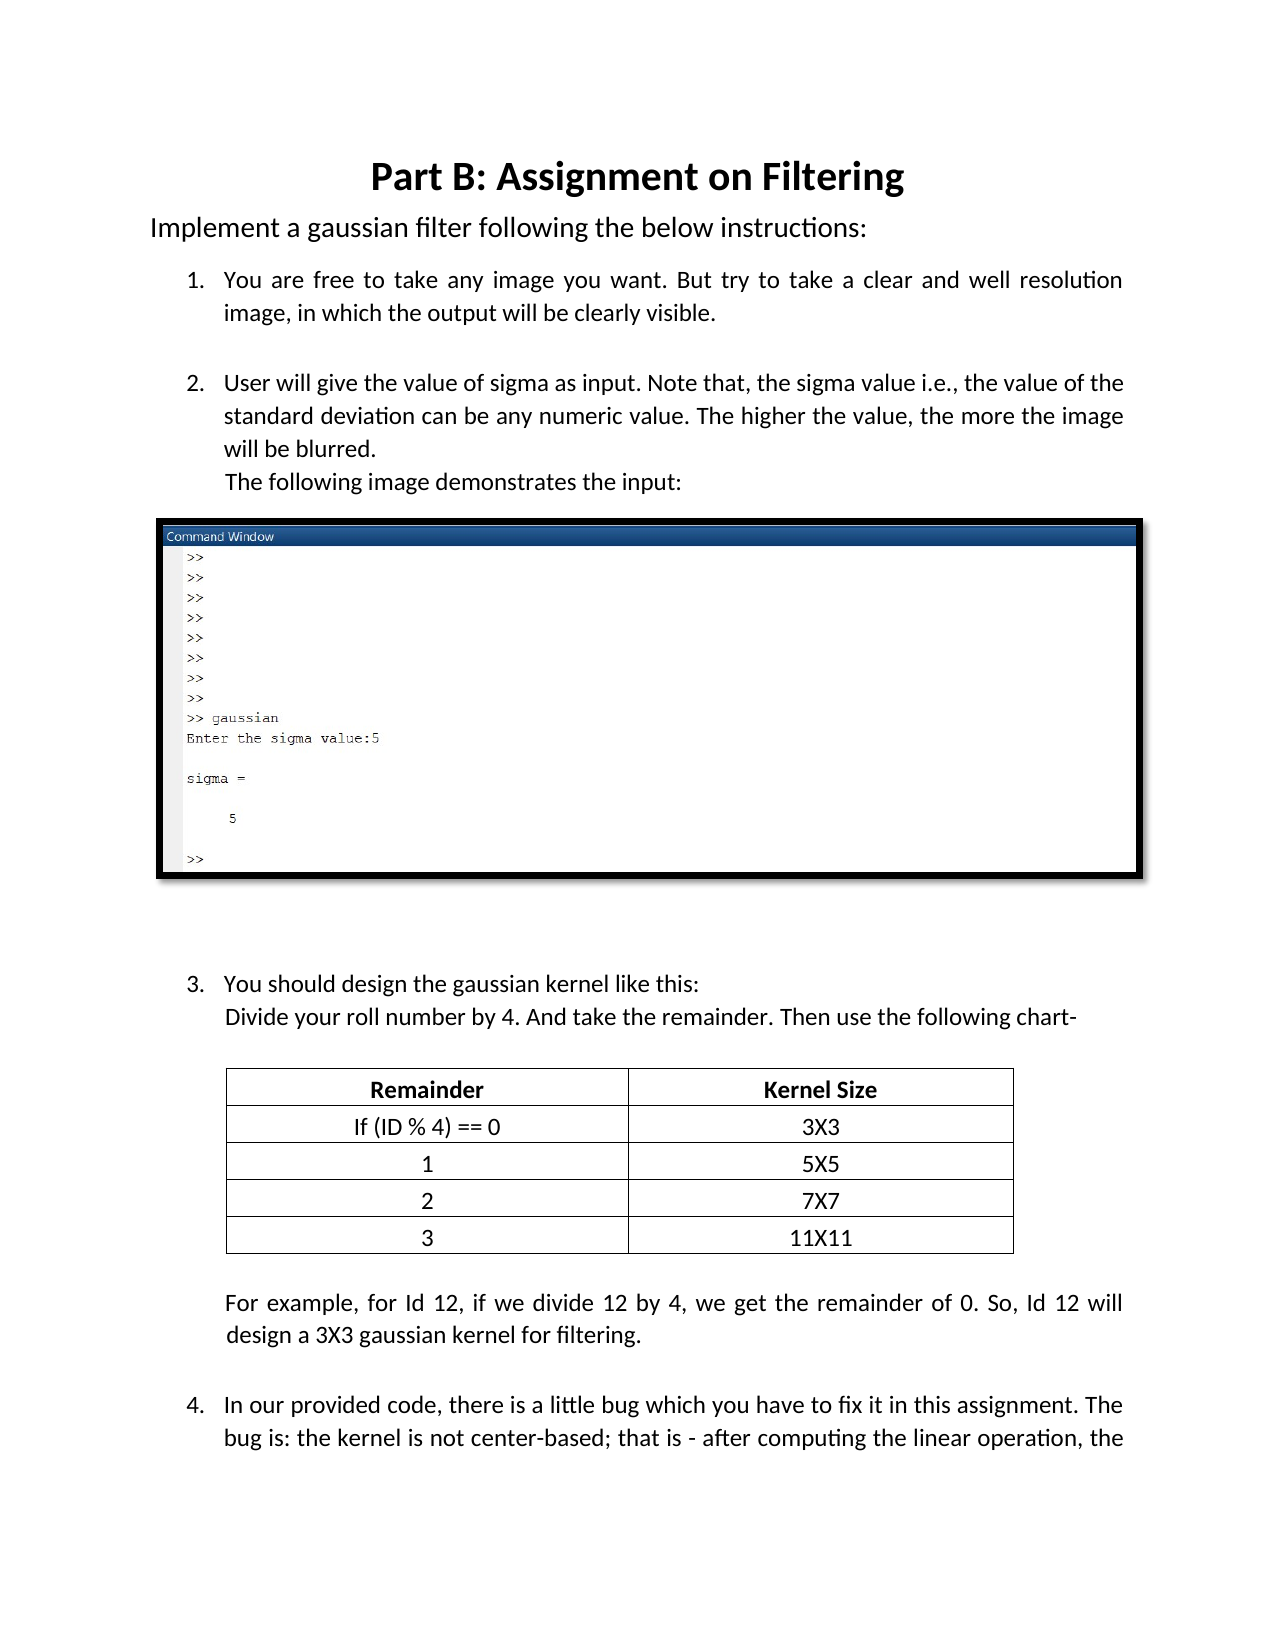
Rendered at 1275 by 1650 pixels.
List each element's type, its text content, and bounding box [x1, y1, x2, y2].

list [186, 1390, 1125, 1453]
text Divide your roll number by 4. And take the remainder. Then use the following chart- [225, 1001, 1125, 1032]
table_cell 11X11 [629, 1217, 1013, 1253]
text Implement a gaussian filter following the below instructions: [150, 209, 1125, 245]
table_cell 5X5 [629, 1143, 1013, 1179]
table_cell 3 [227, 1217, 628, 1253]
list User will give the value of sigma as input. Note that, the sigma value i.e., the value of the standard deviation can be any numeric value. The higher the value, the more the image will be blurred. [186, 367, 1125, 464]
table_cell 7X7 [629, 1180, 1013, 1216]
table_cell 3X3 [629, 1106, 1013, 1142]
picture [151, 514, 1156, 892]
table_header Remainder [227, 1069, 628, 1104]
table_cell 1 [227, 1143, 628, 1179]
list You should design the gaussian kernel like this: [186, 968, 1125, 998]
table_cell 2 [227, 1180, 628, 1216]
text Part B: Assignment on Filtering [150, 150, 1125, 201]
table_cell If (ID % 4) == 0 [227, 1106, 628, 1142]
table_header Kernel Size [629, 1069, 1013, 1104]
text For example, for Id 12, if we divide 12 by 4, we get the remainder of 0. So, Id 12 will design a 3X3 gaussian kernel for filtering. [225, 1287, 1125, 1350]
list You are free to take any image you want. But try to take a clear and well resolution image, in which the output will be clearly visible. [186, 264, 1125, 328]
